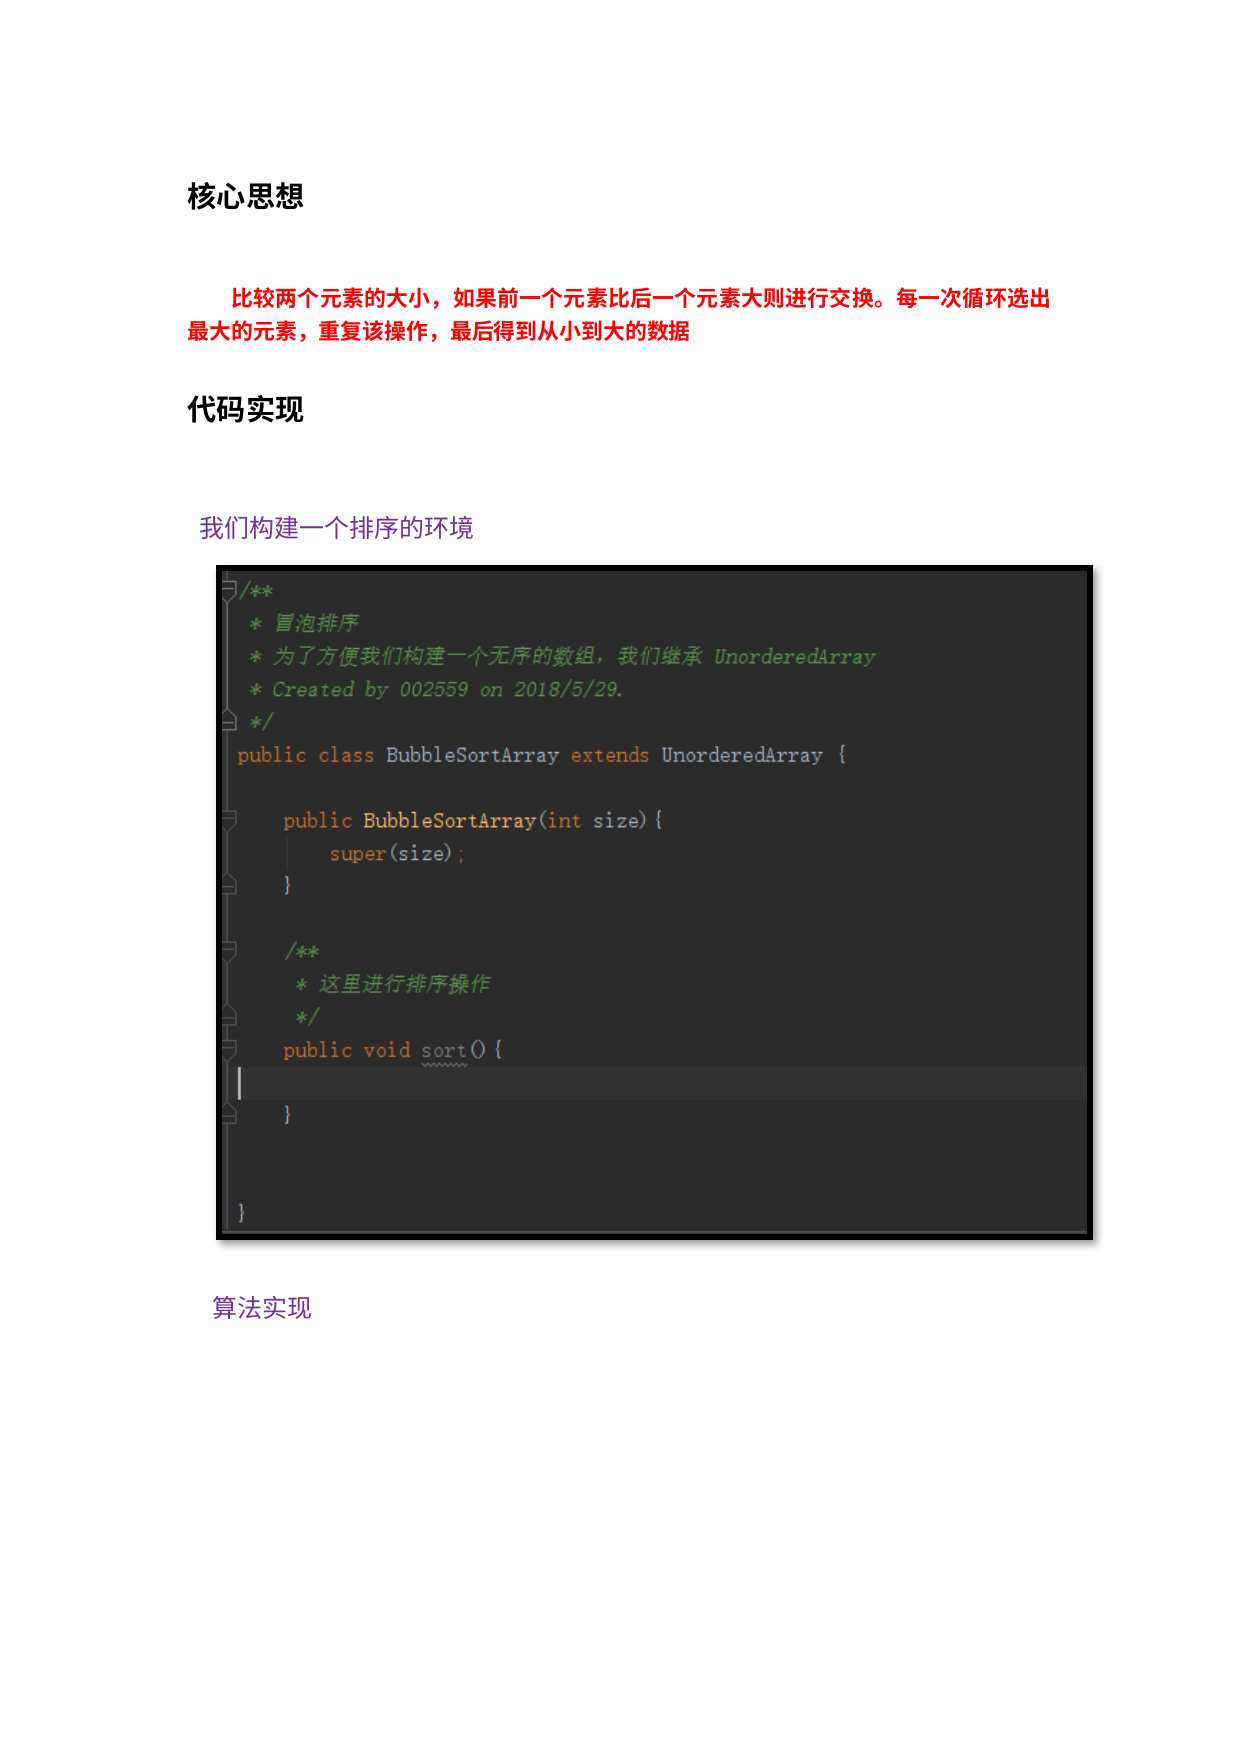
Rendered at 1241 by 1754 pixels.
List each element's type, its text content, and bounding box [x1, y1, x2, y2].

picture [222, 571, 1087, 1234]
subtitle 代码实现 [187, 375, 1053, 440]
subtitle 核心思想 [187, 162, 1053, 227]
text 我们构建一个排序的环境 [187, 494, 1053, 559]
text 比较两个元素的大小，如果前一个元素比后一个元素大则进行交换。每一次循环选出最大的元素，重复该操作，最后得到从小到大的数据 [187, 281, 1053, 346]
text 算法实现 [187, 1274, 1053, 1339]
